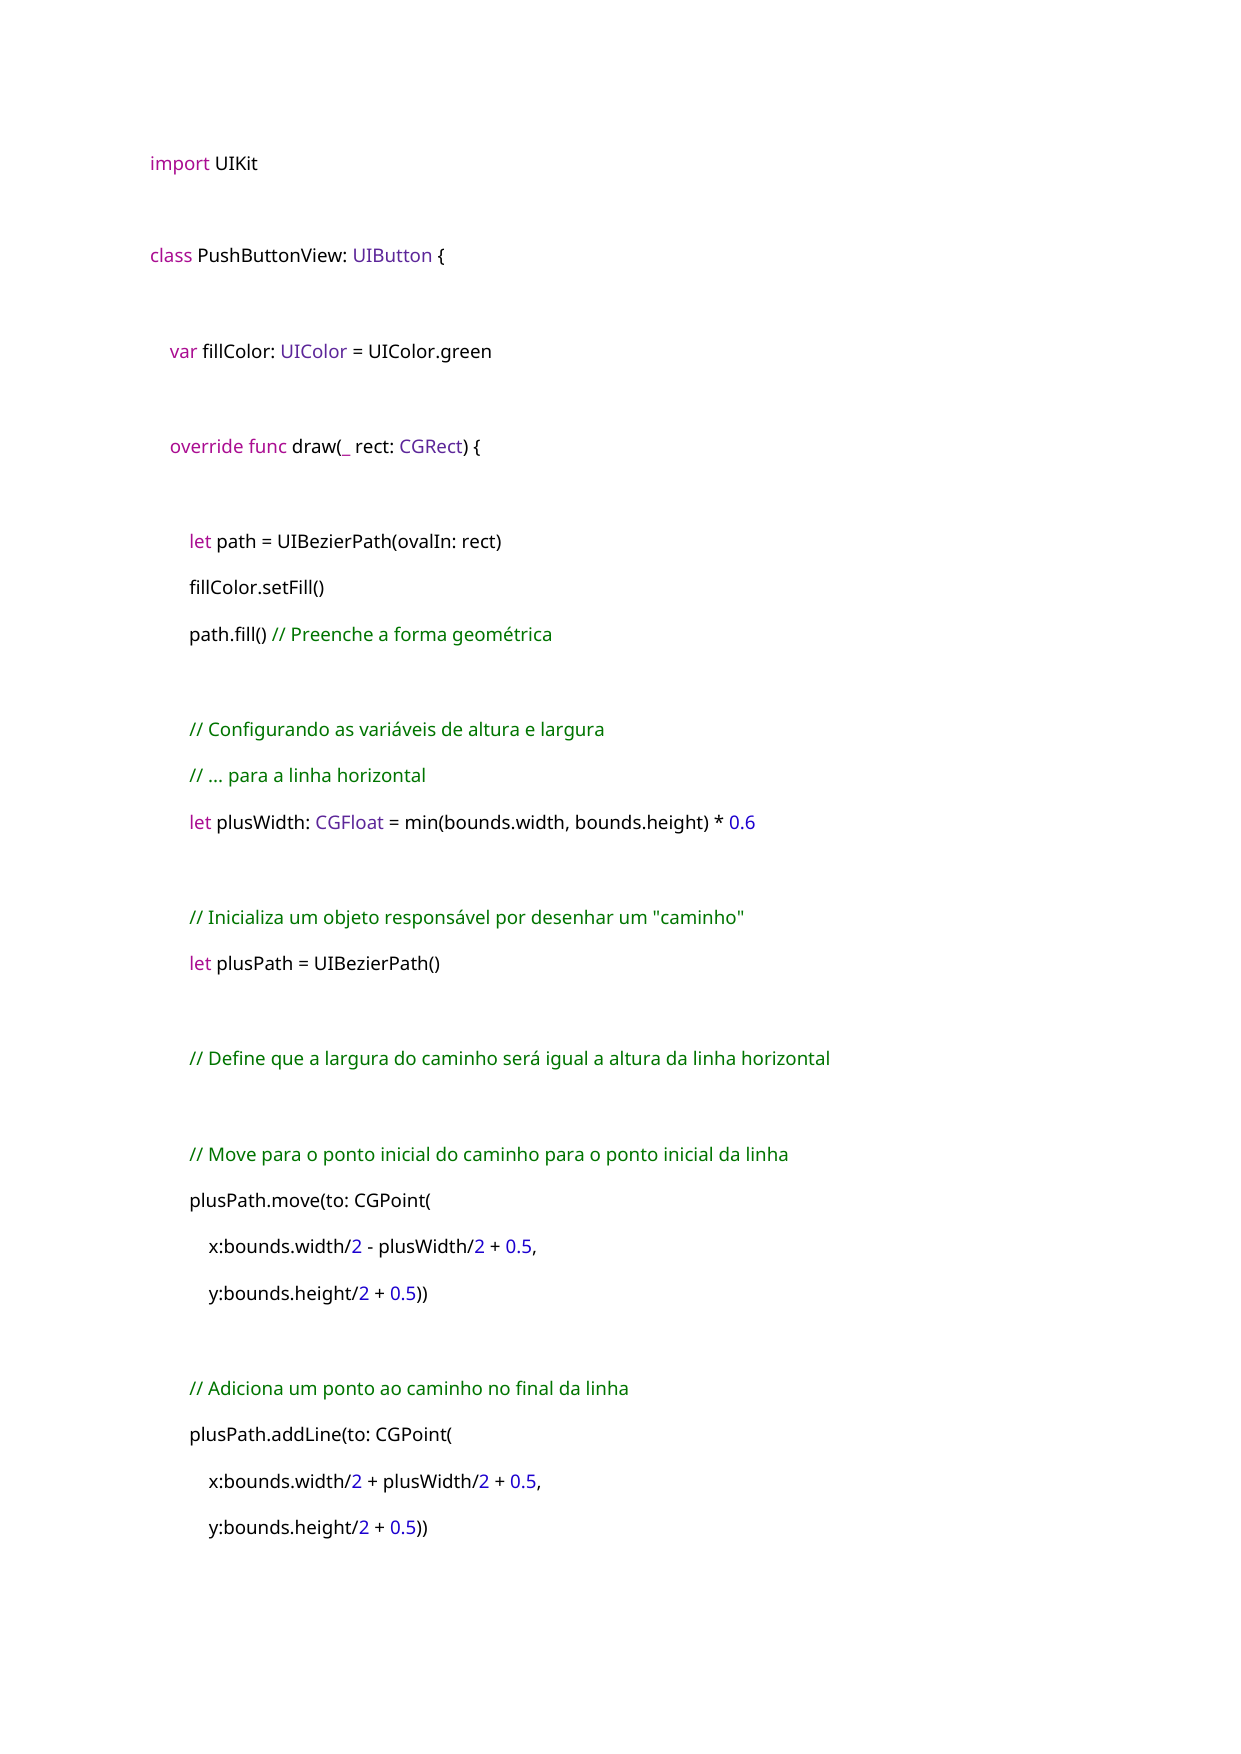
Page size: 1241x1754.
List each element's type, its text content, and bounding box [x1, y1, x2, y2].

text y:bounds.height/2 + 0.5)) [150, 1280, 1090, 1306]
text // Adiciona um ponto ao caminho no final da linha [150, 1375, 1090, 1401]
text override func draw(_ rect: CGRect) { [150, 433, 1090, 459]
text // Configurando as variáveis de altura e largura [150, 716, 1090, 742]
text import UIKit [150, 150, 1090, 176]
text path.fill() // Preenche a forma geométrica [150, 621, 1090, 647]
text plusPath.addLine(to: CGPoint( [150, 1422, 1090, 1447]
text // Move para o ponto inicial do caminho para o ponto inicial da linha [150, 1141, 1090, 1166]
text class PushButtonView: UIButton { [150, 243, 1090, 268]
text x:bounds.width/2 - plusWidth/2 + 0.5, [150, 1234, 1090, 1259]
text var fillColor: UIColor = UIColor.green [150, 338, 1090, 363]
text // Define que a largura do caminho será igual a altura da linha horizontal [150, 1046, 1090, 1071]
text // ... para a linha horizontal [150, 763, 1090, 788]
text fillColor.setFill() [150, 575, 1090, 600]
text let plusPath = UIBezierPath() [150, 951, 1090, 976]
text plusPath.move(to: CGPoint( [150, 1187, 1090, 1213]
text y:bounds.height/2 + 0.5)) [150, 1514, 1090, 1540]
text // Inicializa um objeto responsável por desenhar um "caminho" [150, 904, 1090, 930]
text let plusWidth: CGFloat = min(bounds.width, bounds.height) * 0.6 [150, 809, 1090, 834]
text x:bounds.width/2 + plusWidth/2 + 0.5, [150, 1468, 1090, 1493]
text let path = UIBezierPath(ovalIn: rect) [150, 528, 1090, 554]
